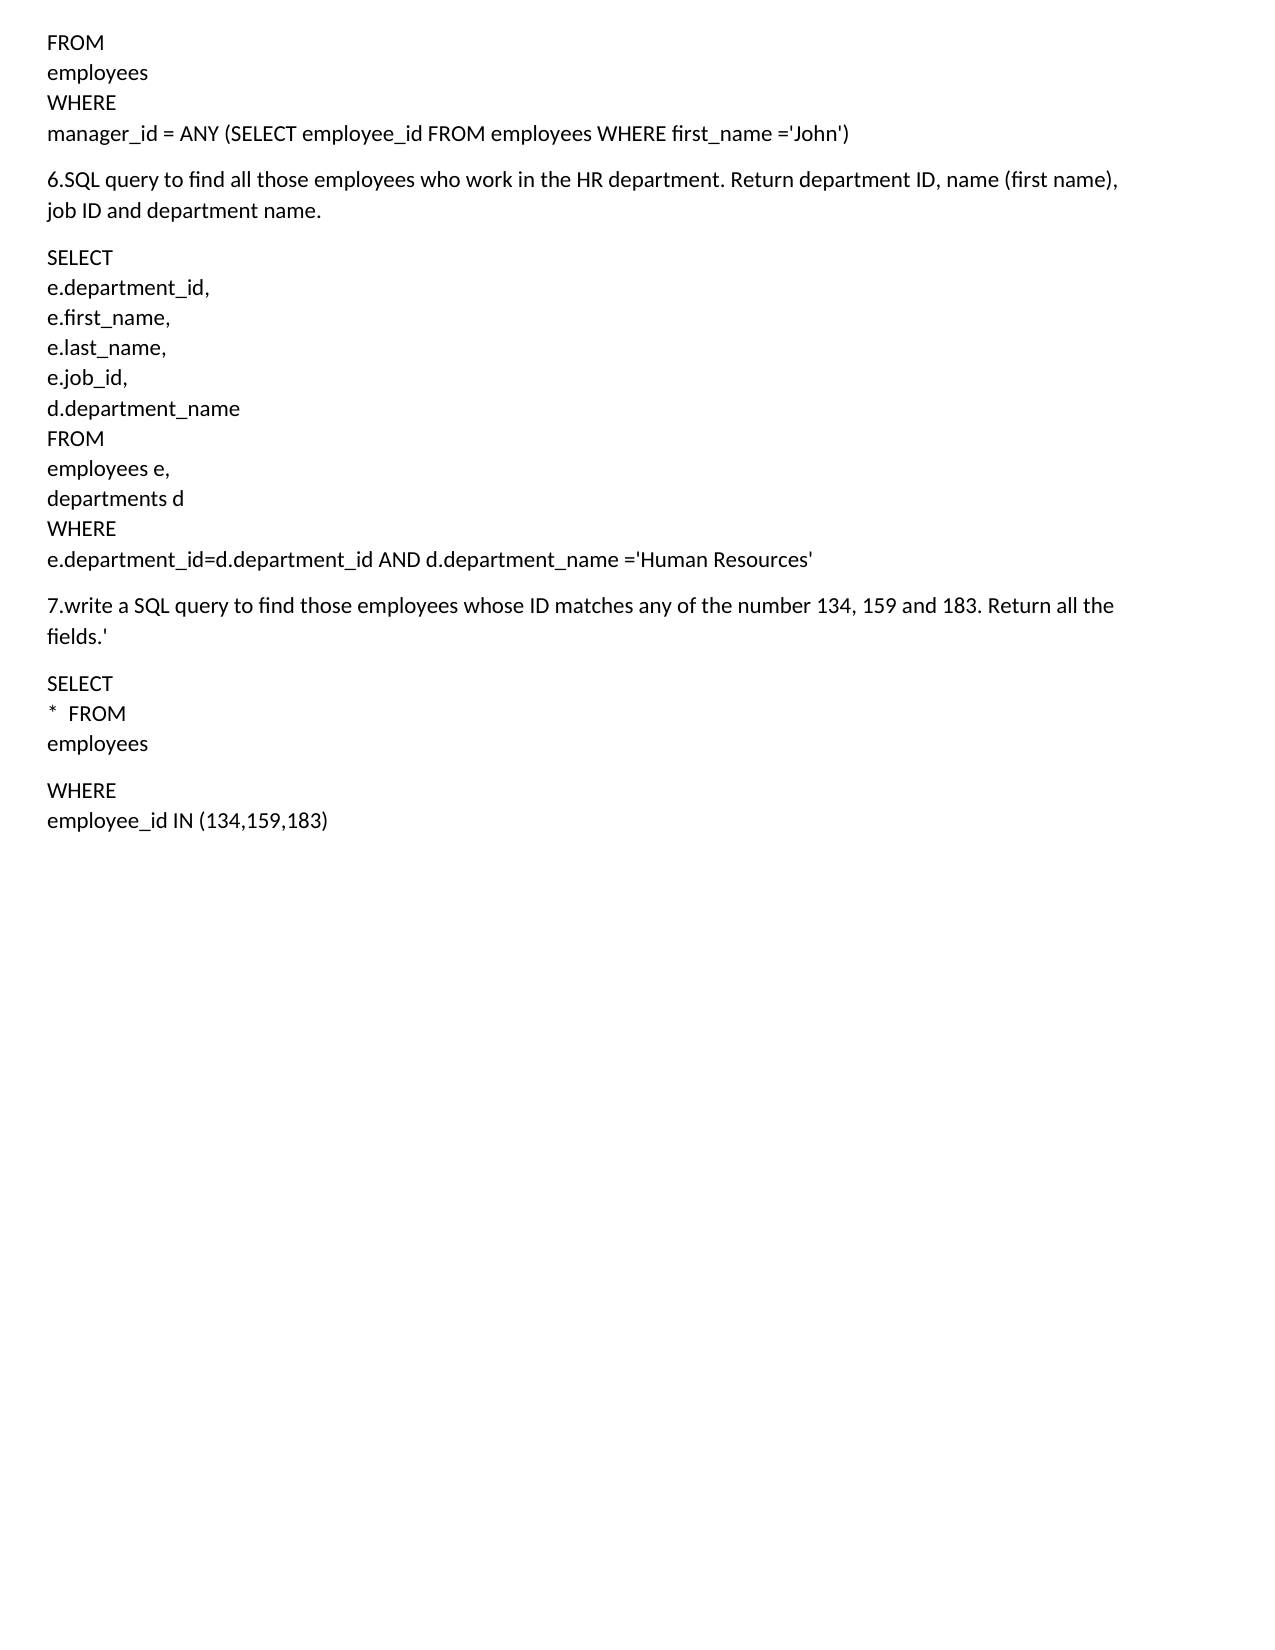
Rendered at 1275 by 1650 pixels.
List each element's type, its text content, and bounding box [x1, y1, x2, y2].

text SELECT e.department_id, e.first_name, e.last_name, e.job_id, d.department_name FROM employees e, departments d WHERE e.department_id=d.department_id AND d.department_name ='Human Resources' [47, 243, 1125, 573]
text 6.SQL query to find all those employees who work in the HR department. Return department ID, name (first name), job ID and department name. [47, 166, 1125, 224]
text WHERE employee_id IN (134,159,183) [47, 776, 1125, 834]
text SELECT * FROM employees [47, 669, 1125, 757]
text 7.write a SQL query to find those employees whose ID matches any of the number 134, 159 and 183. Return all the fields.' [47, 592, 1125, 650]
text FROM employees WHERE manager_id = ANY (SELECT employee_id FROM employees WHERE first_name ='John') [47, 28, 1125, 147]
